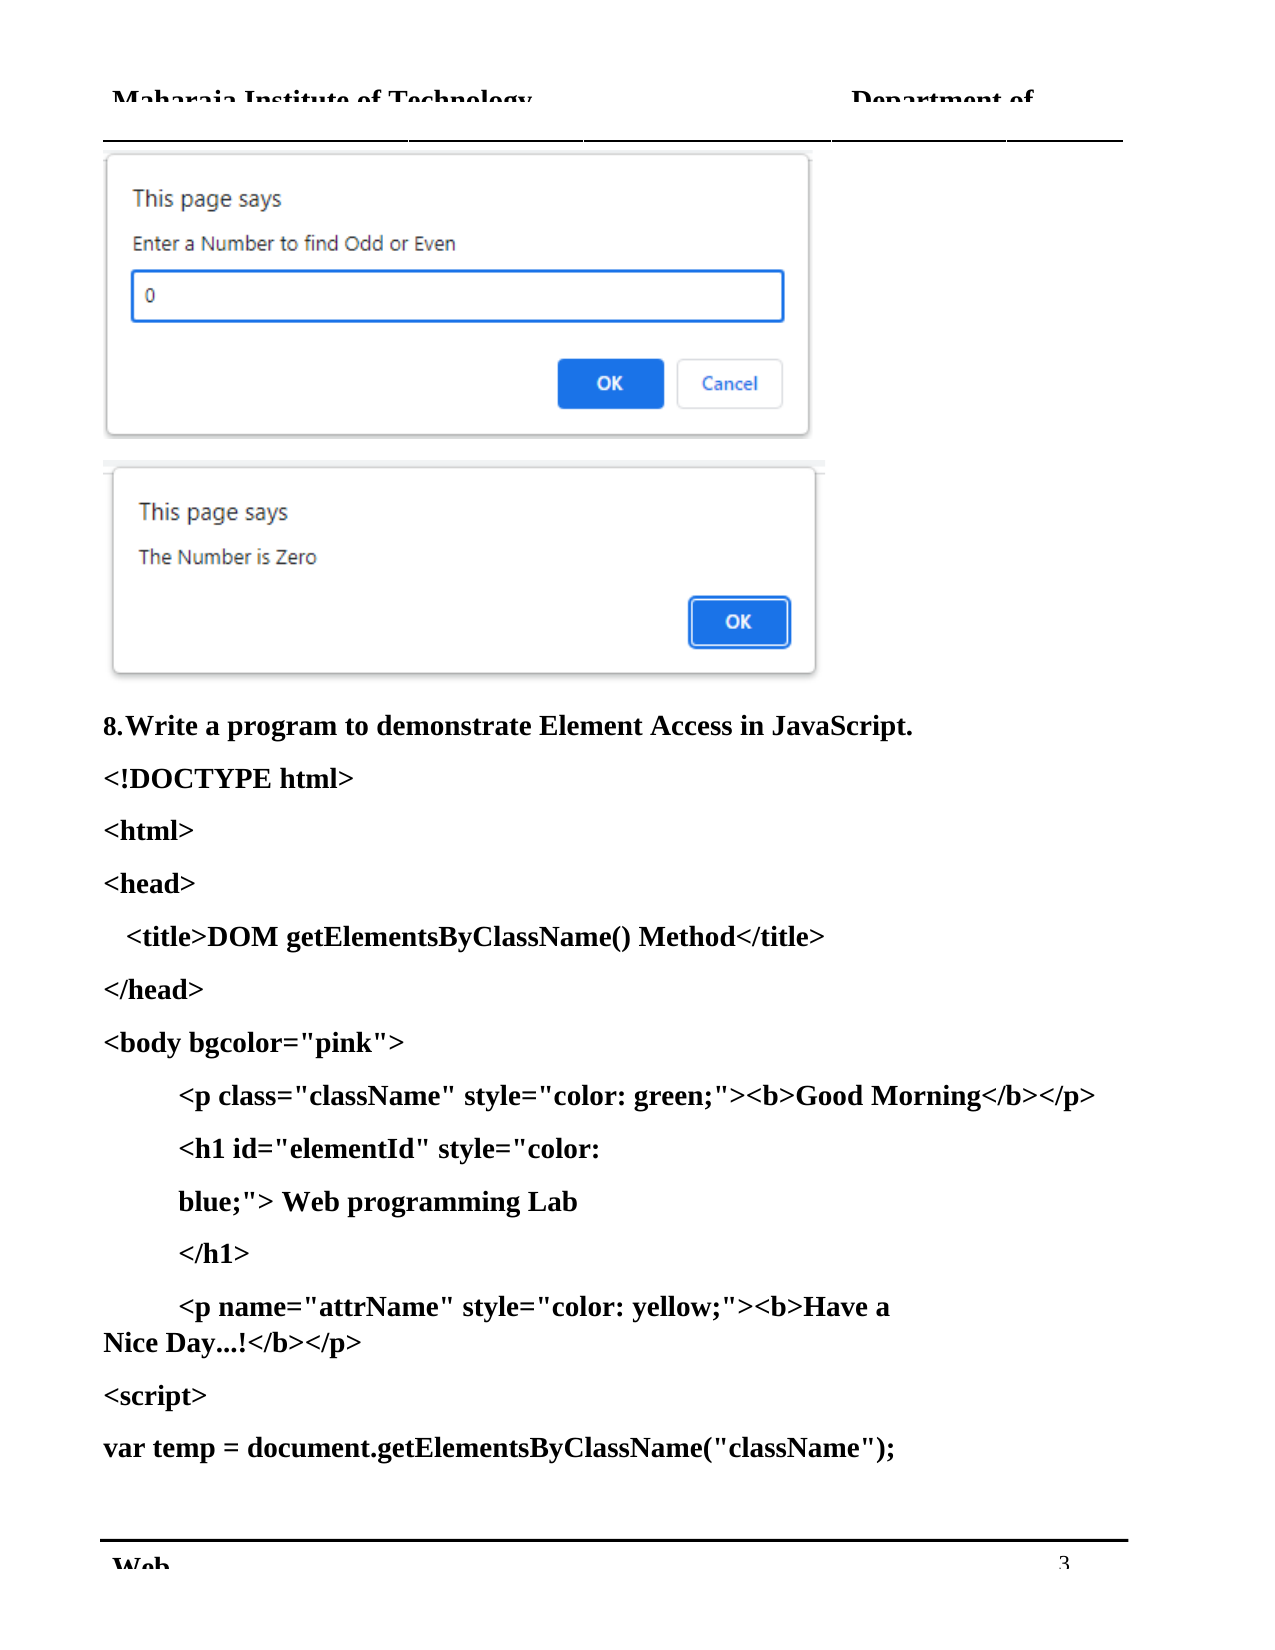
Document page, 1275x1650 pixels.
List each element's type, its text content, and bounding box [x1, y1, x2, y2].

text <p name="attrName" style="color: yellow;"><b>Have a Nice Day...!</b></p> [103, 1289, 952, 1359]
picture [103, 150, 813, 439]
text <title>DOM getElementsByClassName() Method</title> [126, 919, 1250, 953]
text <h1 id="elementId" style="color: blue;"> Web programming Lab [178, 1131, 704, 1218]
picture [103, 460, 826, 684]
text <script> [103, 1378, 1250, 1411]
text var temp = document.getElementsByClassName("className"); [103, 1431, 1250, 1464]
text <p class="className" style="color: green;"><b>Good Morning</b></p> [178, 1078, 1250, 1112]
text </h1> [178, 1237, 1250, 1270]
text <html> [103, 813, 1250, 847]
text <!DOCTYPE html> [103, 761, 1250, 794]
list Write a program to demonstrate Element Access in JavaScript. [103, 708, 1250, 741]
text </head> [103, 972, 1250, 1006]
text <body bgcolor="pink"> [103, 1025, 1250, 1058]
text <head> [103, 866, 1250, 900]
